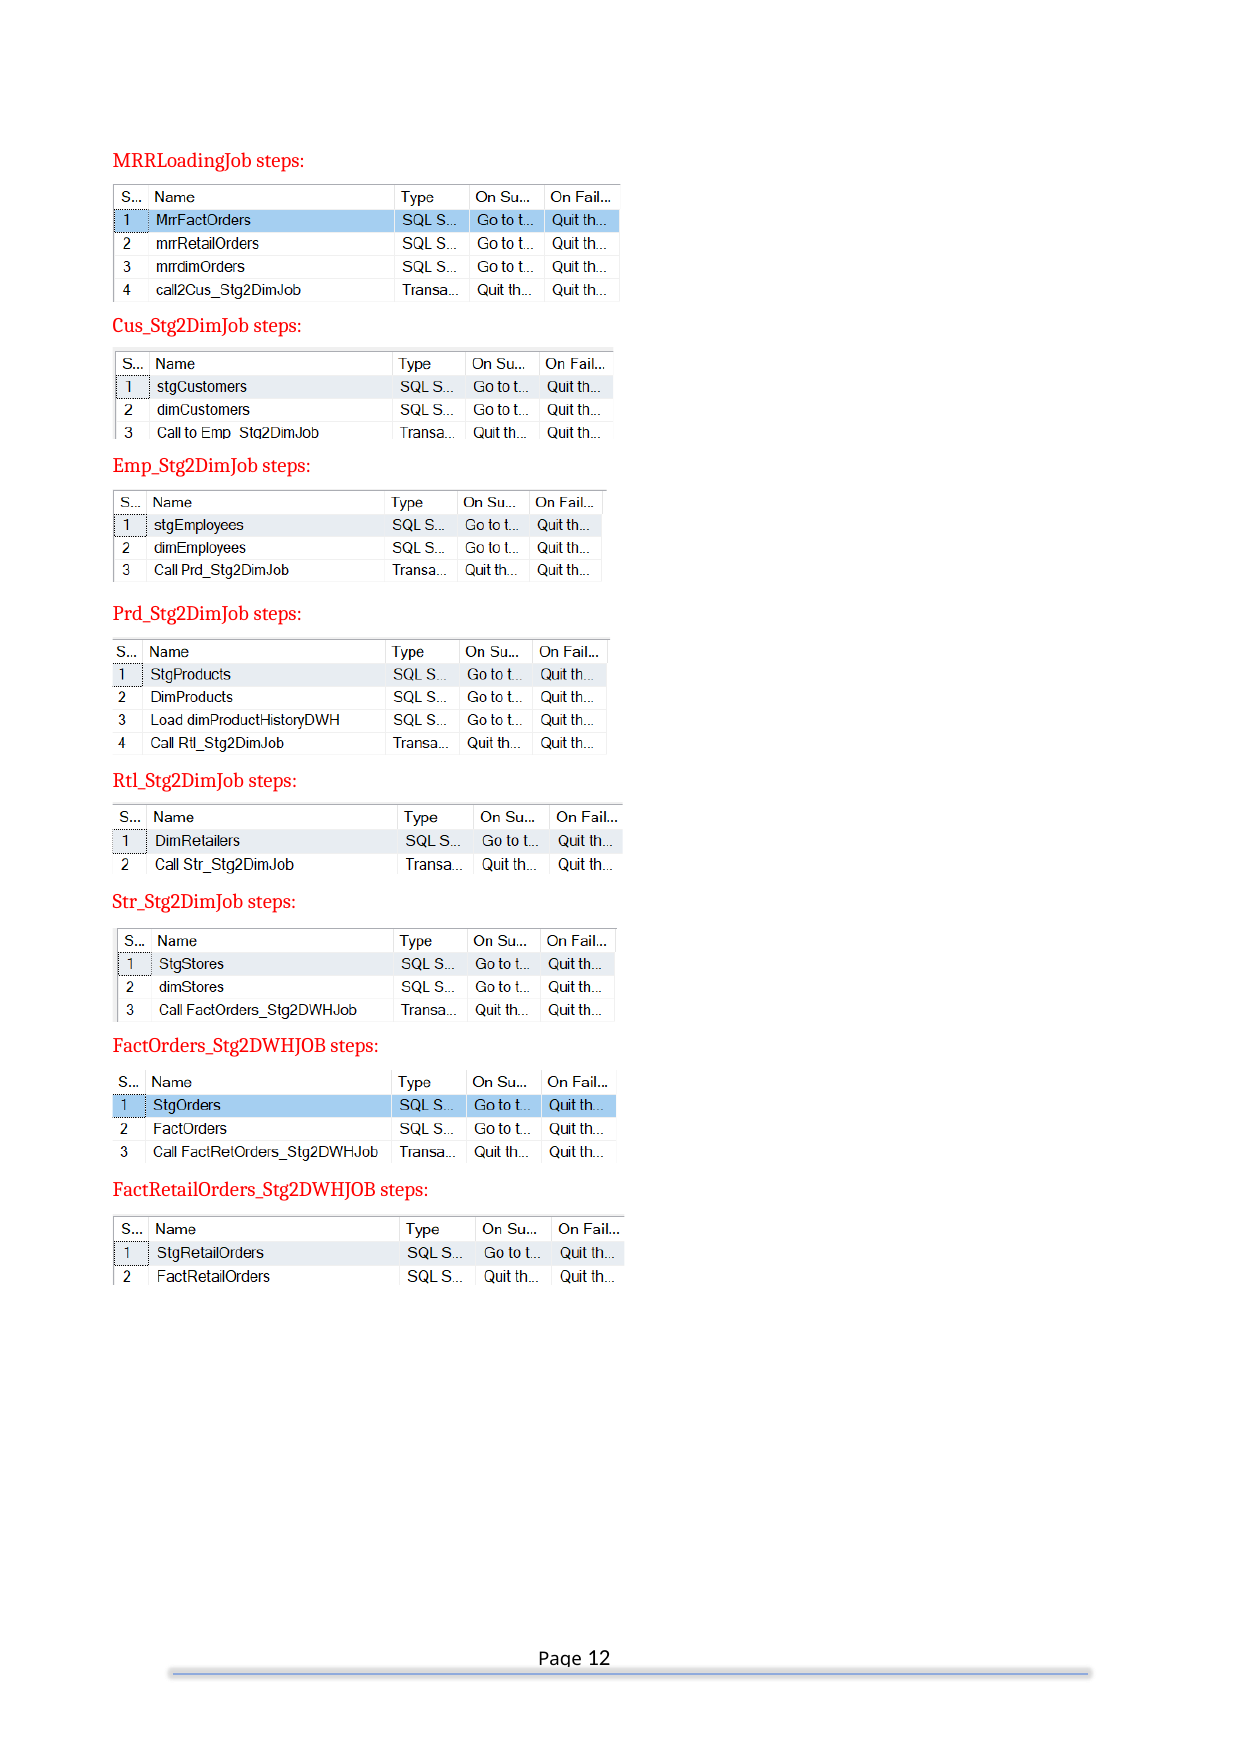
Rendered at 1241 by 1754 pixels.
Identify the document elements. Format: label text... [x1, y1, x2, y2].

picture [112, 347, 614, 439]
picture [112, 184, 621, 302]
picture [112, 928, 617, 1022]
text Emp_Stg2DimJob steps: [112, 454, 1135, 478]
text FactRetailOrders_Stg2DWHJOB steps: [112, 1178, 1135, 1202]
text MRRLoadingJob steps: [112, 149, 1135, 173]
picture [161, 1661, 1100, 1685]
text Prd_Stg2DimJob steps: [112, 602, 1135, 626]
picture [112, 802, 623, 874]
picture [112, 489, 607, 582]
picture [112, 637, 611, 755]
picture [112, 1070, 617, 1163]
text Str_Stg2DimJob steps: [112, 890, 1135, 914]
picture [112, 1214, 625, 1285]
